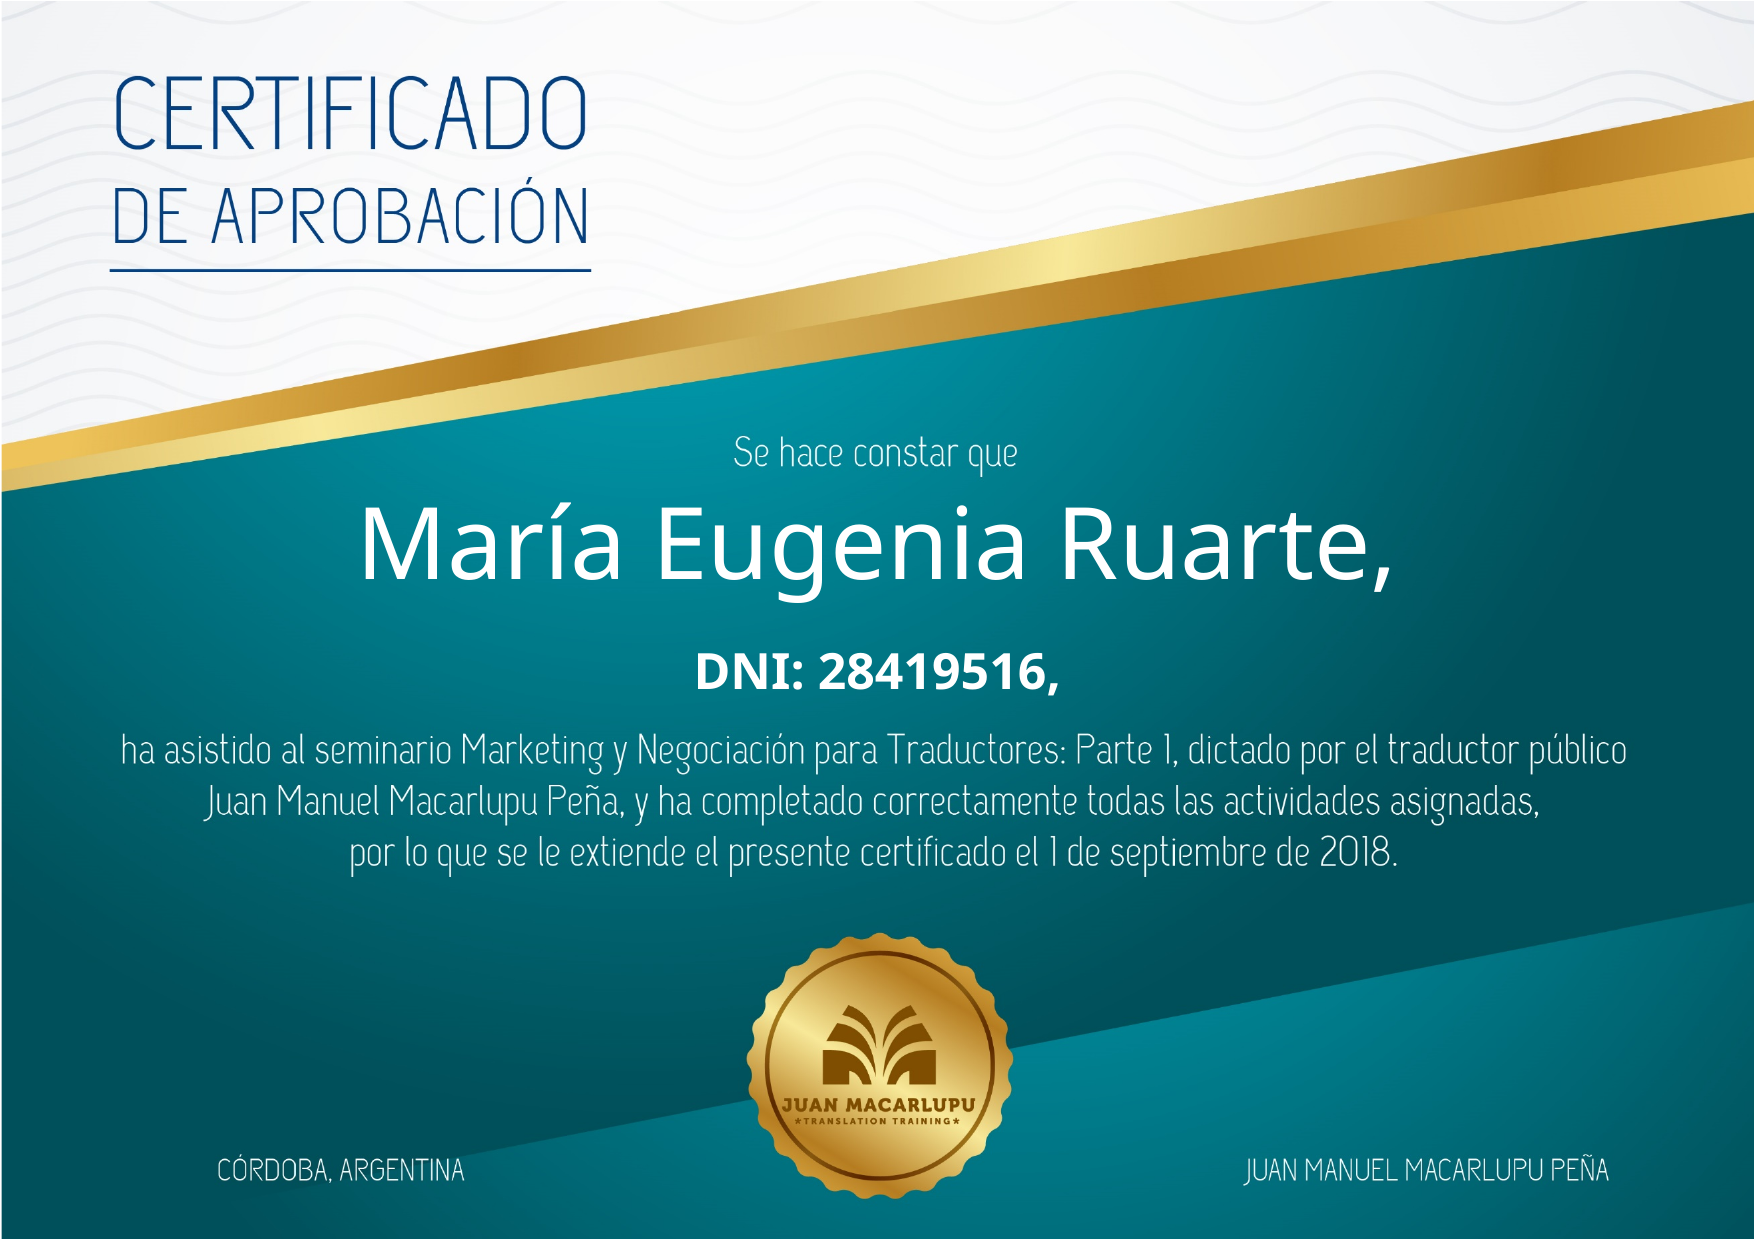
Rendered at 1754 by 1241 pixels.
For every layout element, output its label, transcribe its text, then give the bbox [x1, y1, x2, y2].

text María Eugenia Ruarte, [148, 473, 1606, 609]
text DNI: 28419516, [148, 636, 1606, 704]
picture [1, 1, 1754, 1239]
